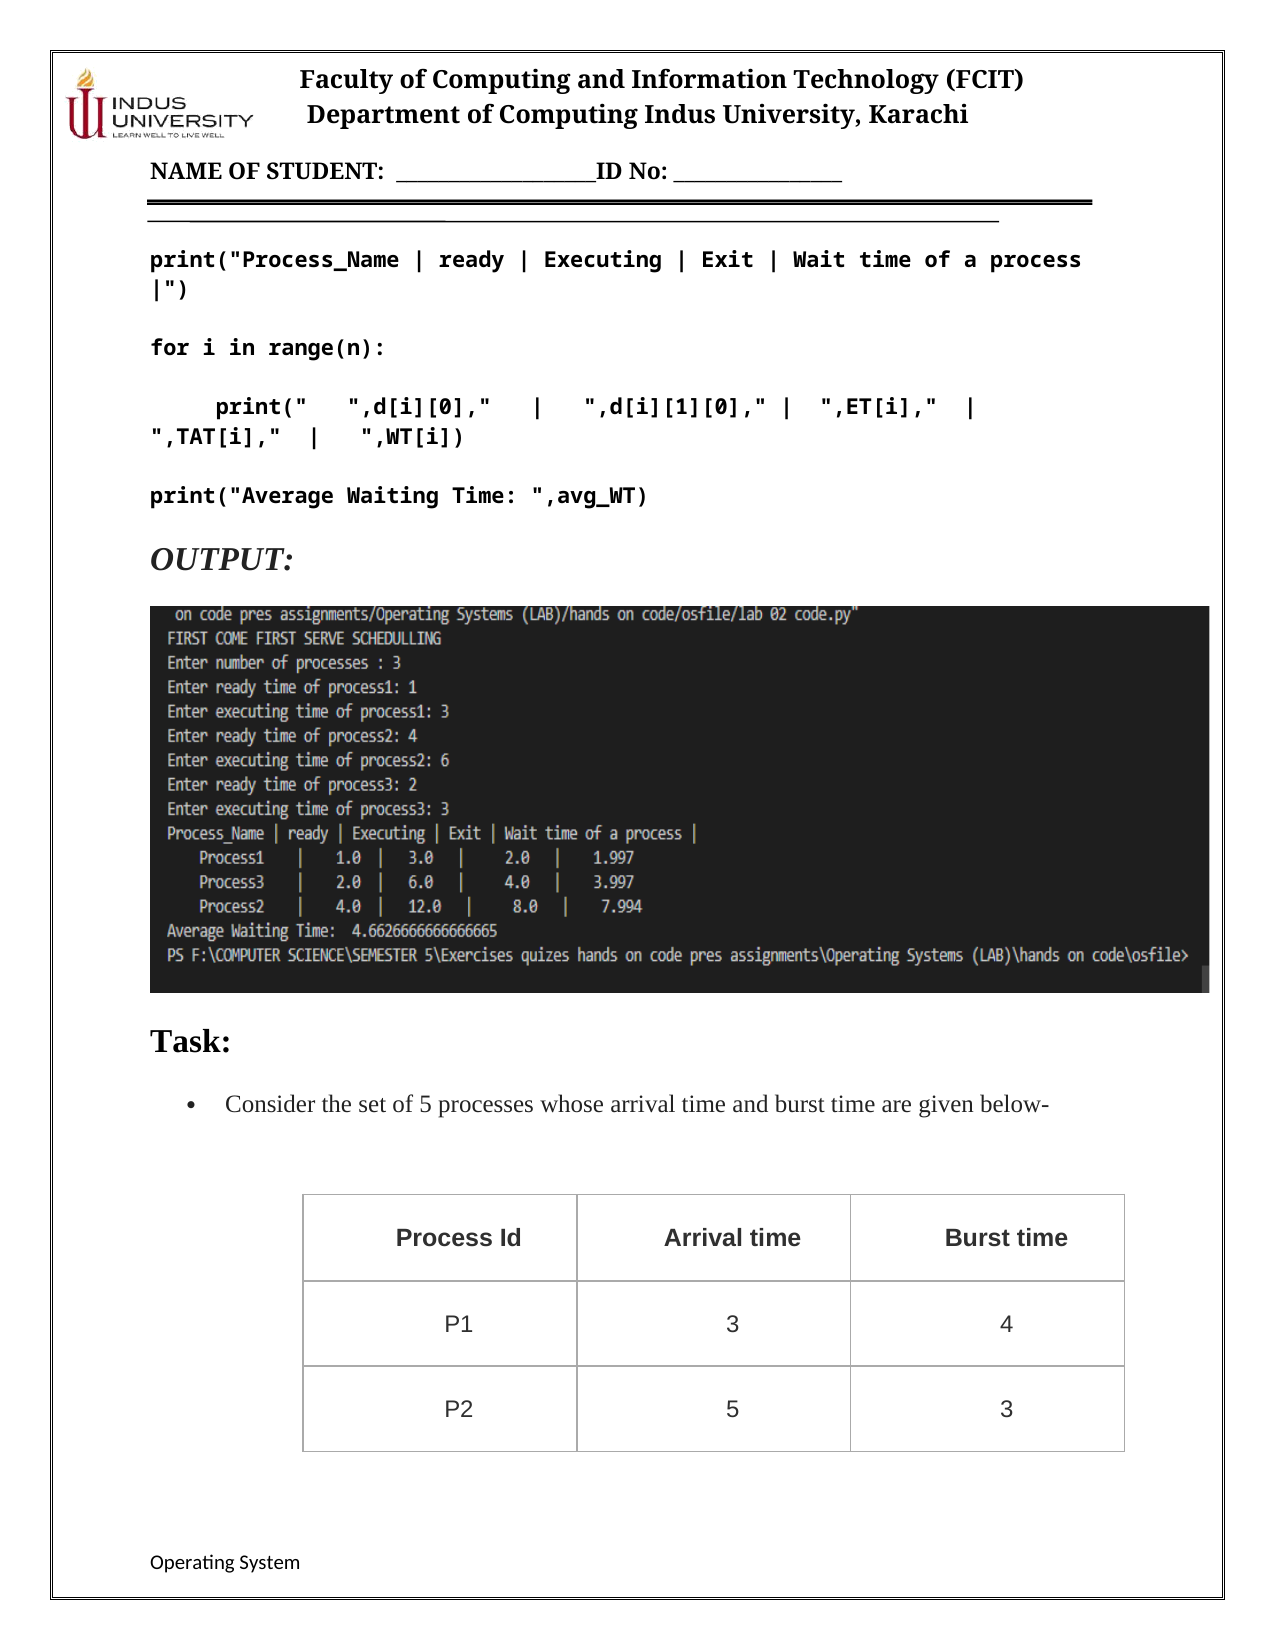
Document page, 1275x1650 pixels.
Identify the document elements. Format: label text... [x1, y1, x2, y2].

table_cell 3 [851, 1367, 1124, 1451]
text print("Process_Name | ready | Executing | Exit | Wait time of a process |") [150, 244, 1125, 303]
table_cell 4 [851, 1282, 1124, 1365]
list Consider the set of 5 processes whose arrival time and burst time are given below- [187, 1089, 1125, 1118]
table_header Process Id [304, 1195, 576, 1280]
text for i in range(n): [150, 332, 1125, 362]
table_cell P2 [304, 1367, 576, 1451]
text print("Average Waiting Time: ",avg_WT) [150, 480, 1125, 510]
text OUTPUT: [150, 539, 1125, 577]
picture [150, 606, 1210, 993]
picture [147, 199, 1093, 205]
table_header Arrival time [578, 1195, 850, 1280]
text Task: [150, 1022, 1125, 1060]
table_cell 5 [578, 1367, 850, 1451]
table_header Burst time [851, 1195, 1124, 1280]
table_cell P1 [304, 1282, 576, 1365]
table_cell 3 [578, 1282, 850, 1365]
text print(" ",d[i][0]," | ",d[i][1][0]," | ",ET[i]," | ",TAT[i]," | ",WT[i]) [150, 391, 1125, 451]
picture [59, 54, 257, 154]
